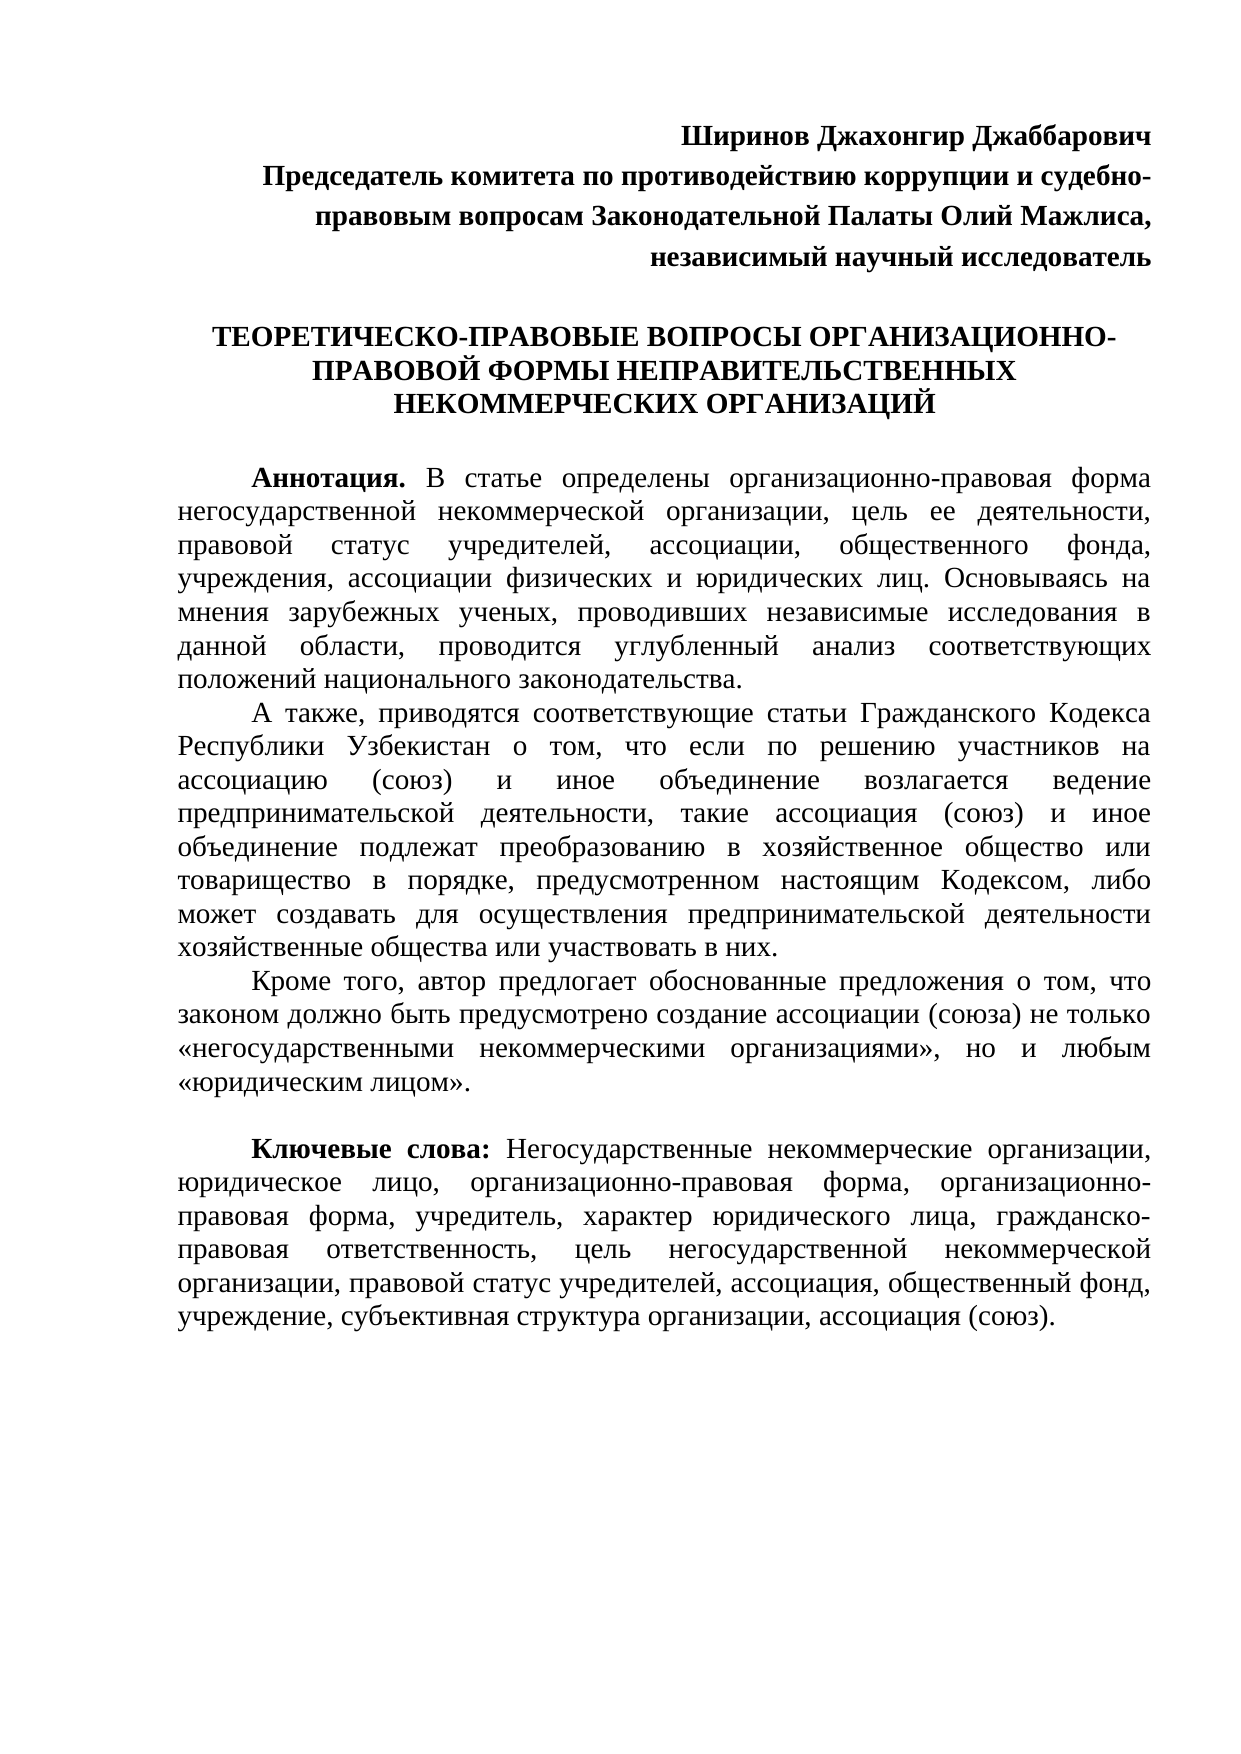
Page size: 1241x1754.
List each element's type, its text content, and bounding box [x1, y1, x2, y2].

text Председатель комитета по противодействию коррупции и судебно-правовым вопросам Законодательной Палаты Олий Мажлиса, независимый научный исследователь [177, 158, 1152, 272]
text Аннотация. В статье определены организационно-правовая форма негосударственной некоммерческой организации, цель ее деятельности, правовой статус учредителей, ассоциации, общественного фонда, учреждения, ассоциации физических и юридических лиц. Основываясь на мнения зарубежных ученых, проводивших независимые исследования в данной области, проводится углубленный анализ соответствующих положений национального законодательства. [177, 460, 1152, 695]
text ТЕОРЕТИЧЕСКО-ПРАВОВЫЕ ВОПРОСЫ ОРГАНИЗАЦИОННО-ПРАВОВОЙ ФОРМЫ НЕПРАВИТЕЛЬСТВЕННЫХ НЕКОММЕРЧЕСКИХ ОРГАНИЗАЦИЙ [177, 319, 1152, 420]
text Ширинов Джахонгир Джаббарович [177, 118, 1152, 152]
text Кроме того, автор предлогает обоснованные предложения о том, что законом должно быть предусмотрено создание ассоциации (союза) не только «негосударственными некоммерческими организациями», но и любым «юридическим лицом». [177, 963, 1152, 1097]
text А также, приводятся соответствующие статьи Гражданского Кодекса Республики Узбекистан о том, что если по решению участников на ассоциацию (союз) и иное объединение возлагается ведение предпринимательской деятельности, такие ассоциация (союз) и иное объединение подлежат преобразованию в хозяйственное общество или товарищество в порядке, предусмотренном настоящим Кодексом, либо может создавать для осуществления предпринимательской деятельности хозяйственные общества или участвовать в них. [177, 695, 1152, 963]
text Ключевые слова: Негосударственные некоммерческие организации, юридическое лицо, организационно-правовая форма, организационно-правовая форма, учредитель, характер юридического лица, гражданско-правовая ответственность, цель негосударственной некоммерческой организации, правовой статус учредителей, ассоциация, общественный фонд, учреждение, субъективная структура организации, ассоциация (союз). [177, 1131, 1152, 1332]
